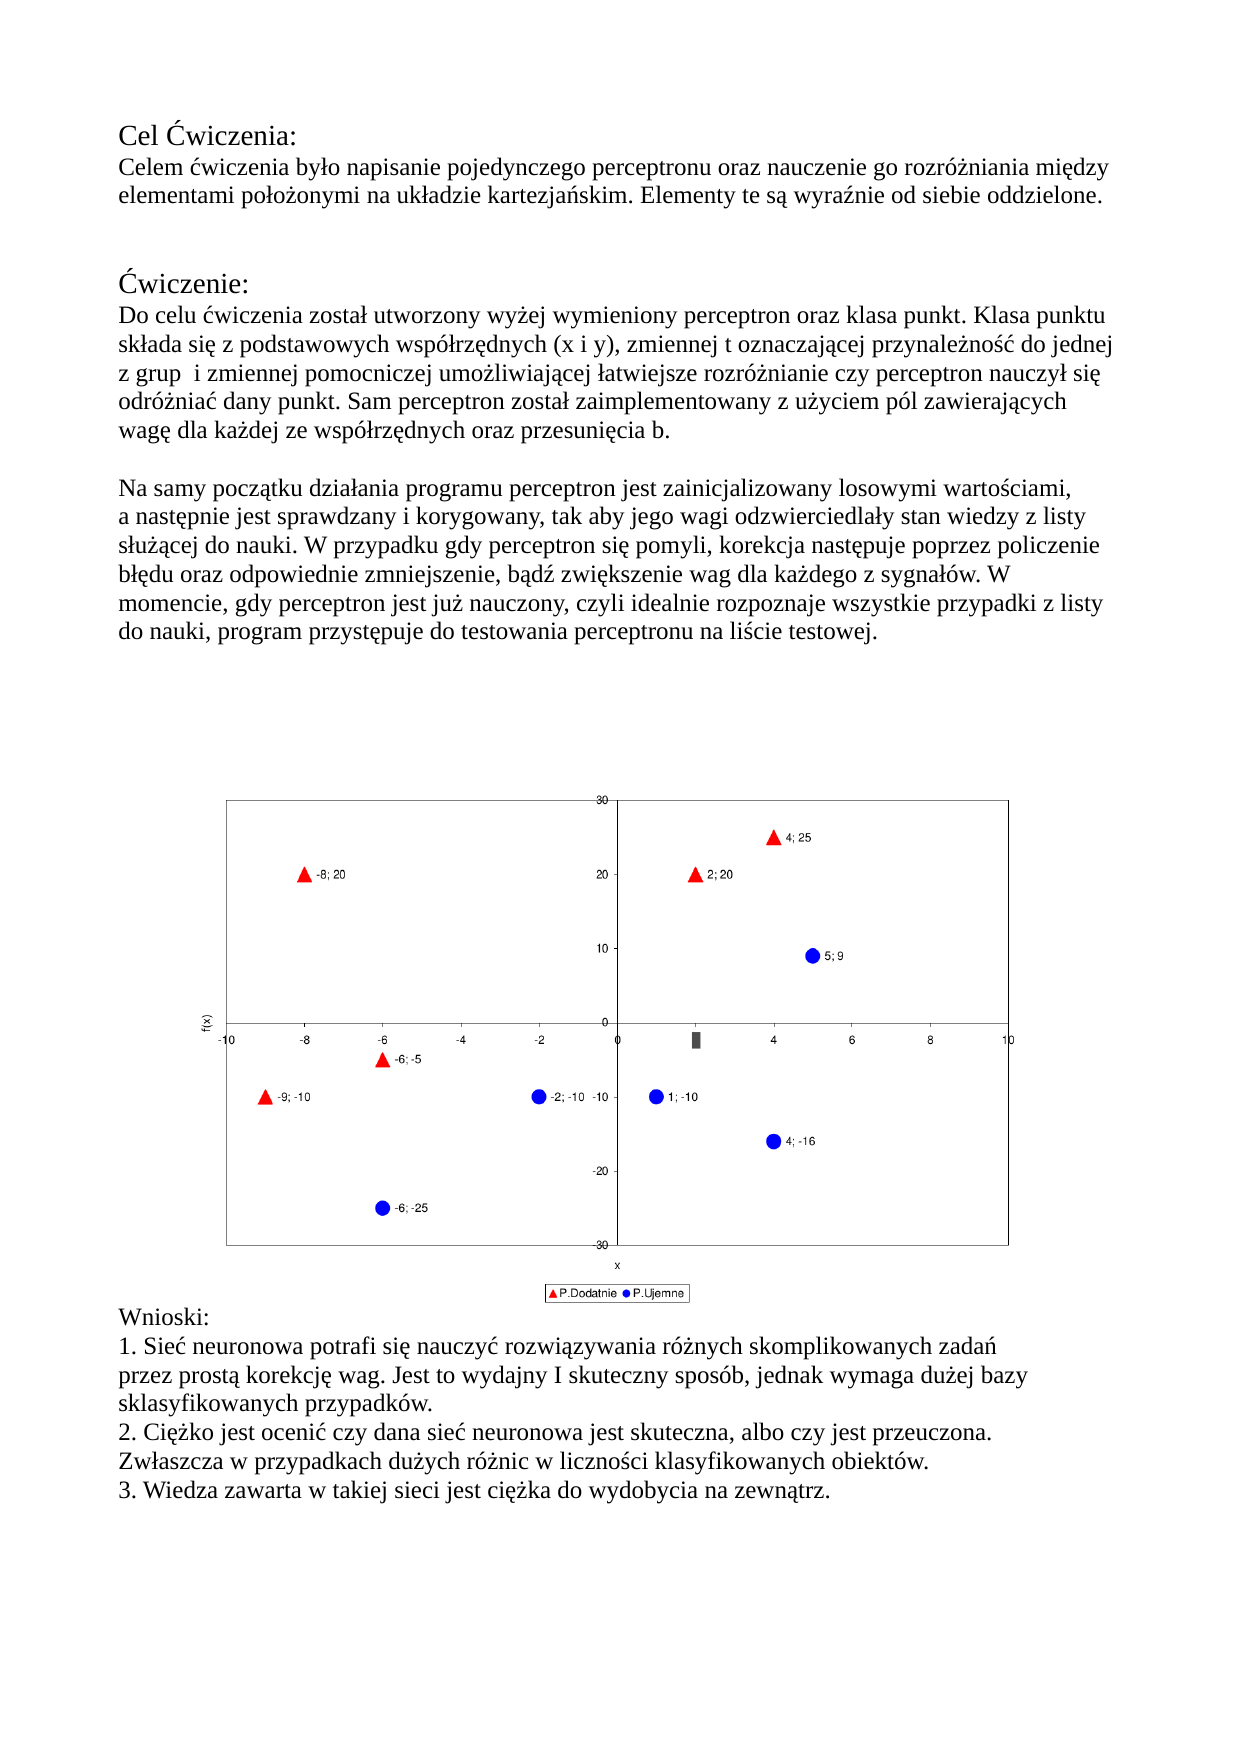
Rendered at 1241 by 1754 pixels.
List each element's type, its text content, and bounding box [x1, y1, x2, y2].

text Celem ćwiczenia było napisanie pojedynczego perceptronu oraz nauczenie go rozróżniania między elementami położonymi na układzie kartezjańskim. Elementy te są wyraźnie od siebie oddzielone. [118, 152, 1122, 209]
text a następnie jest sprawdzany i korygowany, tak aby jego wagi odzwierciedlały stan wiedzy z listy służącej do nauki. W przypadku gdy perceptron się pomyli, korekcja następuje poprzez policzenie błędu oraz odpowiednie zmniejszenie, bądź zwiększenie wag dla każdego z sygnałów. W momencie, gdy perceptron jest już nauczony, czyli idealnie rozpoznaje wszystkie przypadki z listy do nauki, program przystępuje do testowania perceptronu na liście testowej. [118, 501, 1122, 645]
text 3. Wiedza zawarta w takiej sieci jest ciężka do wydobycia na zewnątrz. [118, 1475, 1122, 1503]
text Na samy początku działania programu perceptron jest zainicjalizowany losowymi wartościami, [118, 473, 1122, 501]
text 1. Sieć neuronowa potrafi się nauczyć rozwiązywania różnych skomplikowanych zadań [118, 1331, 1122, 1360]
text Zwłaszcza w przypadkach dużych różnic w liczności klasyfikowanych obiektów. [118, 1446, 1122, 1475]
text 2. Ciężko jest ocenić czy dana sieć neuronowa jest skuteczna, albo czy jest przeuczona. [118, 1417, 1122, 1446]
text Ćwiczenie: [118, 267, 1122, 300]
text Cel Ćwiczenia: [118, 118, 1122, 152]
text przez prostą korekcję wag. Jest to wydajny I skuteczny sposób, jednak wymaga dużej bazy sklasyfikowanych przypadków. [118, 1360, 1122, 1417]
picture [163, 753, 1087, 1303]
text Do celu ćwiczenia został utworzony wyżej wymieniony perceptron oraz klasa punkt. Klasa punktu składa się z podstawowych współrzędnych (x i y), zmiennej t oznaczającej przynależność do jednej z grup i zmiennej pomocniczej umożliwiającej łatwiejsze rozróżnianie czy perceptron nauczył się odróżniać dany punkt. Sam perceptron został zaimplementowany z użyciem pól zawierających wagę dla każdej ze współrzędnych oraz przesunięcia b. [118, 300, 1122, 444]
